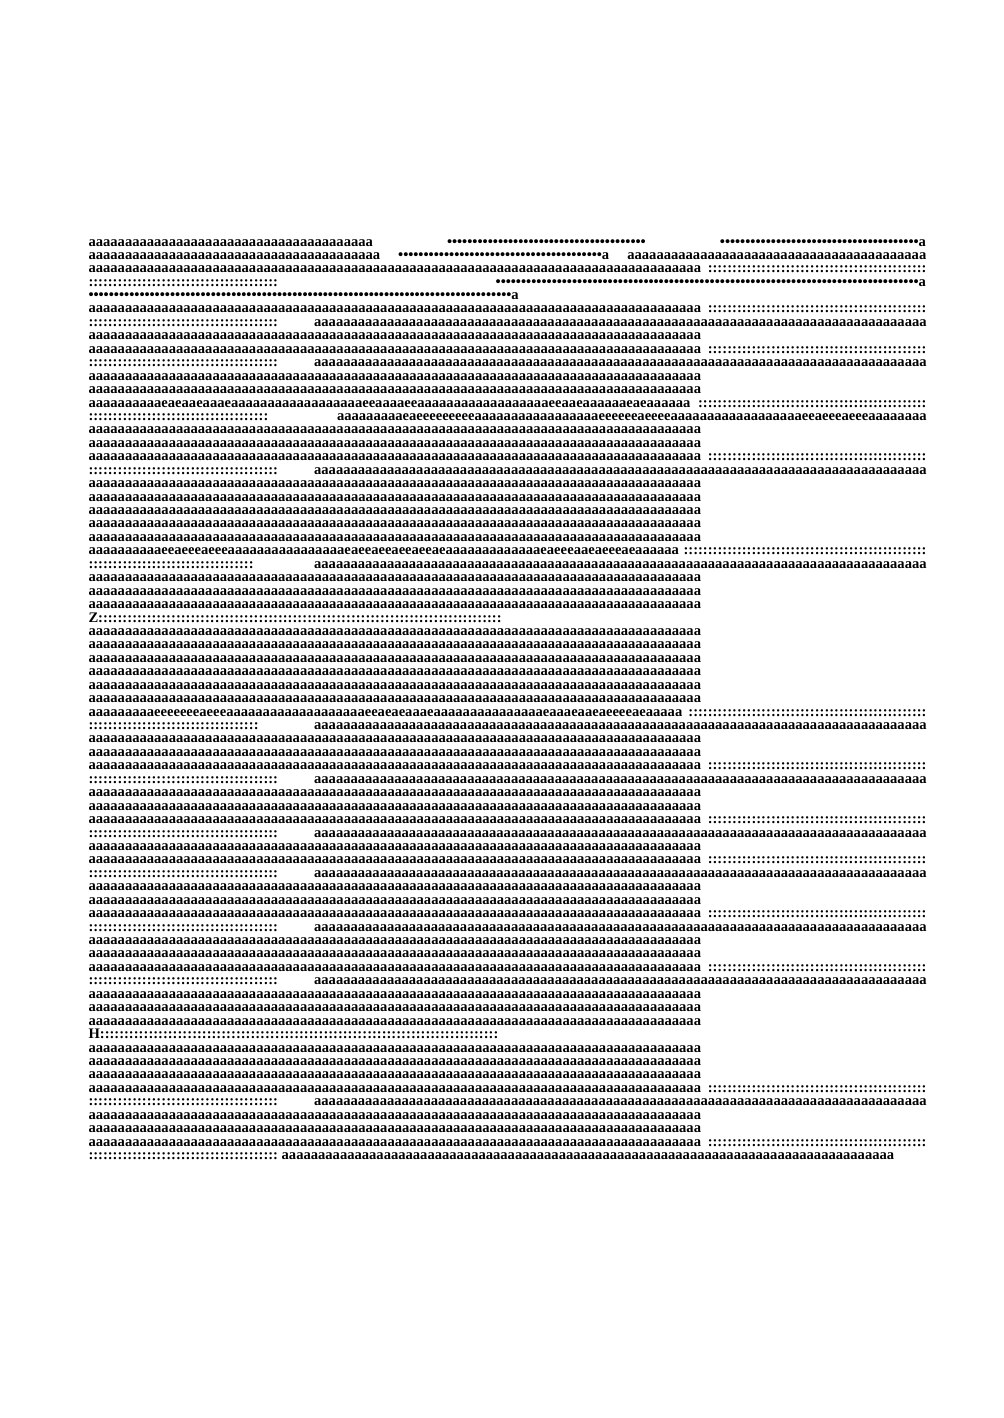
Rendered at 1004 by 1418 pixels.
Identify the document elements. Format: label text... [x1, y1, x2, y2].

text aaaaaaaaaaaaaaaaaaaaaaaaaaaaaaaaaaaaaaa ••••••••••••••••••••••••••••••••••••••• •••••••••••••••••••••••••••••••••••••••a aaaaaaaaaaaaaaaaaaaaaaaaaaaaaaaaaaaaaaaa ••••••••••••••••••••••••••••••••••••••••a aaaaaaaaaaaaaaaaaaaaaaaaaaaaaaaaaaaaaaaaa aaaaaaaaaaaaaaaaaaaaaaaaaaaaaaaaaaaaaaaaaaaaaaaaaaaaaaaaaaaaaaaaaaaaaaaaaaaaaaaaaaaa :::::::::::::::::::::::::::::::::::::::::::::::::::::::::::::::::::::::::::::::::::: •••••••••••••••••••••••••••••••••••••••••••••••••••••••••••••••••••••••••••••••••••a •••••••••••••••••••••••••••••••••••••••••••••••••••••••••••••••••••••••••••••••••••a aaaaaaaaaaaaaaaaaaaaaaaaaaaaaaaaaaaaaaaaaaaaaaaaaaaaaaaaaaaaaaaaaaaaaaaaaaaaaaaaaaaa :::::::::::::::::::::::::::::::::::::::::::::::::::::::::::::::::::::::::::::::::::: aaaaaaaaaaaaaaaaaaaaaaaaaaaaaaaaaaaaaaaaaaaaaaaaaaaaaaaaaaaaaaaaaaaaaaaaaaaaaaaaaaaa aaaaaaaaaaaaaaaaaaaaaaaaaaaaaaaaaaaaaaaaaaaaaaaaaaaaaaaaaaaaaaaaaaaaaaaaaaaaaaaaaaaa aaaaaaaaaaaaaaaaaaaaaaaaaaaaaaaaaaaaaaaaaaaaaaaaaaaaaaaaaaaaaaaaaaaaaaaaaaaaaaaaaaaa :::::::::::::::::::::::::::::::::::::::::::::::::::::::::::::::::::::::::::::::::::: aaaaaaaaaaaaaaaaaaaaaaaaaaaaaaaaaaaaaaaaaaaaaaaaaaaaaaaaaaaaaaaaaaaaaaaaaaaaaaaaaaaa aaaaaaaaaaaaaaaaaaaaaaaaaaaaaaaaaaaaaaaaaaaaaaaaaaaaaaaaaaaaaaaaaaaaaaaaaaaaaaaaaaaa aaaaaaaaaaaaaaaaaaaaaaaaaaaaaaaaaaaaaaaaaaaaaaaaaaaaaaaaaaaaaaaaaaaaaaaaaaaaaaaaaaaa aaaaaaaaaaeaeaaeaaaeaaaaaaaaaaaaaaaaaaeeaaaaeeaaaaaaaaaaaaaaaaaaeeaaeaaaaaaeaeaaaaaa :::::::::::::::::::::::::::::::::::::::::::::::::::::::::::::::::::::::::::::::::::: aaaaaaaaaeaeeeeeeeeeaaaaaaaaaaaaaaaaaeeeeeeaeeeeaaaaaaaaaaaaaaaaaaeeaeeeaeeeaaaaaaaa aaaaaaaaaaaaaaaaaaaaaaaaaaaaaaaaaaaaaaaaaaaaaaaaaaaaaaaaaaaaaaaaaaaaaaaaaaaaaaaaaaaa aaaaaaaaaaaaaaaaaaaaaaaaaaaaaaaaaaaaaaaaaaaaaaaaaaaaaaaaaaaaaaaaaaaaaaaaaaaaaaaaaaaa aaaaaaaaaaaaaaaaaaaaaaaaaaaaaaaaaaaaaaaaaaaaaaaaaaaaaaaaaaaaaaaaaaaaaaaaaaaaaaaaaaaa :::::::::::::::::::::::::::::::::::::::::::::::::::::::::::::::::::::::::::::::::::: aaaaaaaaaaaaaaaaaaaaaaaaaaaaaaaaaaaaaaaaaaaaaaaaaaaaaaaaaaaaaaaaaaaaaaaaaaaaaaaaaaaa aaaaaaaaaaaaaaaaaaaaaaaaaaaaaaaaaaaaaaaaaaaaaaaaaaaaaaaaaaaaaaaaaaaaaaaaaaaaaaaaaaaa aaaaaaaaaaaaaaaaaaaaaaaaaaaaaaaaaaaaaaaaaaaaaaaaaaaaaaaaaaaaaaaaaaaaaaaaaaaaaaaaaaaa aaaaaaaaaaaaaaaaaaaaaaaaaaaaaaaaaaaaaaaaaaaaaaaaaaaaaaaaaaaaaaaaaaaaaaaaaaaaaaaaaaaa aaaaaaaaaaaaaaaaaaaaaaaaaaaaaaaaaaaaaaaaaaaaaaaaaaaaaaaaaaaaaaaaaaaaaaaaaaaaaaaaaaaa aaaaaaaaaaaaaaaaaaaaaaaaaaaaaaaaaaaaaaaaaaaaaaaaaaaaaaaaaaaaaaaaaaaaaaaaaaaaaaaaaaaa aaaaaaaaaaeeaeeeaeeeaaaaaaaaaaaaaaaaeaeeaeeaeeaeeaeaaaaaaaaaaaaaeaeeeaaeaeeeaeaaaaaa :::::::::::::::::::::::::::::::::::::::::::::::::::::::::::::::::::::::::::::::::::: aaaaaaaaaaaaaaaaaaaaaaaaaaaaaaaaaaaaaaaaaaaaaaaaaaaaaaaaaaaaaaaaaaaaaaaaaaaaaaaaaaaa aaaaaaaaaaaaaaaaaaaaaaaaaaaaaaaaaaaaaaaaaaaaaaaaaaaaaaaaaaaaaaaaaaaaaaaaaaaaaaaaaaaa aaaaaaaaaaaaaaaaaaaaaaaaaaaaaaaaaaaaaaaaaaaaaaaaaaaaaaaaaaaaaaaaaaaaaaaaaaaaaaaaaaaa aaaaaaaaaaaaaaaaaaaaaaaaaaaaaaaaaaaaaaaaaaaaaaaaaaaaaaaaaaaaaaaaaaaaaaaaaaaaaaaaaaaa Z::::::::::::::::::::::::::::::::::::::::::::::::::::::::::::::::::::::::::::::::::: aaaaaaaaaaaaaaaaaaaaaaaaaaaaaaaaaaaaaaaaaaaaaaaaaaaaaaaaaaaaaaaaaaaaaaaaaaaaaaaaaaaa aaaaaaaaaaaaaaaaaaaaaaaaaaaaaaaaaaaaaaaaaaaaaaaaaaaaaaaaaaaaaaaaaaaaaaaaaaaaaaaaaaaa aaaaaaaaaaaaaaaaaaaaaaaaaaaaaaaaaaaaaaaaaaaaaaaaaaaaaaaaaaaaaaaaaaaaaaaaaaaaaaaaaaaa aaaaaaaaaaaaaaaaaaaaaaaaaaaaaaaaaaaaaaaaaaaaaaaaaaaaaaaaaaaaaaaaaaaaaaaaaaaaaaaaaaaa aaaaaaaaaaaaaaaaaaaaaaaaaaaaaaaaaaaaaaaaaaaaaaaaaaaaaaaaaaaaaaaaaaaaaaaaaaaaaaaaaaaa aaaaaaaaaaaaaaaaaaaaaaaaaaaaaaaaaaaaaaaaaaaaaaaaaaaaaaaaaaaaaaaaaaaaaaaaaaaaaaaaaaaa aaaaaaaaaeeeeeeeaeeeaaaaaaaaaaaaaaaaaaaeeaeaeaaaeaaaaaaaaaaaaaaaeaaaeaaeaeeeeaeaaaaa :::::::::::::::::::::::::::::::::::::::::::::::::::::::::::::::::::::::::::::::::::: aaaaaaaaaaaaaaaaaaaaaaaaaaaaaaaaaaaaaaaaaaaaaaaaaaaaaaaaaaaaaaaaaaaaaaaaaaaaaaaaaaaa aaaaaaaaaaaaaaaaaaaaaaaaaaaaaaaaaaaaaaaaaaaaaaaaaaaaaaaaaaaaaaaaaaaaaaaaaaaaaaaaaaaa aaaaaaaaaaaaaaaaaaaaaaaaaaaaaaaaaaaaaaaaaaaaaaaaaaaaaaaaaaaaaaaaaaaaaaaaaaaaaaaaaaaa aaaaaaaaaaaaaaaaaaaaaaaaaaaaaaaaaaaaaaaaaaaaaaaaaaaaaaaaaaaaaaaaaaaaaaaaaaaaaaaaaaaa :::::::::::::::::::::::::::::::::::::::::::::::::::::::::::::::::::::::::::::::::::: aaaaaaaaaaaaaaaaaaaaaaaaaaaaaaaaaaaaaaaaaaaaaaaaaaaaaaaaaaaaaaaaaaaaaaaaaaaaaaaaaaaa aaaaaaaaaaaaaaaaaaaaaaaaaaaaaaaaaaaaaaaaaaaaaaaaaaaaaaaaaaaaaaaaaaaaaaaaaaaaaaaaaaaa aaaaaaaaaaaaaaaaaaaaaaaaaaaaaaaaaaaaaaaaaaaaaaaaaaaaaaaaaaaaaaaaaaaaaaaaaaaaaaaaaaaa aaaaaaaaaaaaaaaaaaaaaaaaaaaaaaaaaaaaaaaaaaaaaaaaaaaaaaaaaaaaaaaaaaaaaaaaaaaaaaaaaaaa :::::::::::::::::::::::::::::::::::::::::::::::::::::::::::::::::::::::::::::::::::: aaaaaaaaaaaaaaaaaaaaaaaaaaaaaaaaaaaaaaaaaaaaaaaaaaaaaaaaaaaaaaaaaaaaaaaaaaaaaaaaaaaa aaaaaaaaaaaaaaaaaaaaaaaaaaaaaaaaaaaaaaaaaaaaaaaaaaaaaaaaaaaaaaaaaaaaaaaaaaaaaaaaaaaa aaaaaaaaaaaaaaaaaaaaaaaaaaaaaaaaaaaaaaaaaaaaaaaaaaaaaaaaaaaaaaaaaaaaaaaaaaaaaaaaaaaa :::::::::::::::::::::::::::::::::::::::::::::::::::::::::::::::::::::::::::::::::::: aaaaaaaaaaaaaaaaaaaaaaaaaaaaaaaaaaaaaaaaaaaaaaaaaaaaaaaaaaaaaaaaaaaaaaaaaaaaaaaaaaaa aaaaaaaaaaaaaaaaaaaaaaaaaaaaaaaaaaaaaaaaaaaaaaaaaaaaaaaaaaaaaaaaaaaaaaaaaaaaaaaaaaaa aaaaaaaaaaaaaaaaaaaaaaaaaaaaaaaaaaaaaaaaaaaaaaaaaaaaaaaaaaaaaaaaaaaaaaaaaaaaaaaaaaaa aaaaaaaaaaaaaaaaaaaaaaaaaaaaaaaaaaaaaaaaaaaaaaaaaaaaaaaaaaaaaaaaaaaaaaaaaaaaaaaaaaaa :::::::::::::::::::::::::::::::::::::::::::::::::::::::::::::::::::::::::::::::::::: aaaaaaaaaaaaaaaaaaaaaaaaaaaaaaaaaaaaaaaaaaaaaaaaaaaaaaaaaaaaaaaaaaaaaaaaaaaaaaaaaaaa aaaaaaaaaaaaaaaaaaaaaaaaaaaaaaaaaaaaaaaaaaaaaaaaaaaaaaaaaaaaaaaaaaaaaaaaaaaaaaaaaaaa aaaaaaaaaaaaaaaaaaaaaaaaaaaaaaaaaaaaaaaaaaaaaaaaaaaaaaaaaaaaaaaaaaaaaaaaaaaaaaaaaaaa aaaaaaaaaaaaaaaaaaaaaaaaaaaaaaaaaaaaaaaaaaaaaaaaaaaaaaaaaaaaaaaaaaaaaaaaaaaaaaaaaaaa :::::::::::::::::::::::::::::::::::::::::::::::::::::::::::::::::::::::::::::::::::: aaaaaaaaaaaaaaaaaaaaaaaaaaaaaaaaaaaaaaaaaaaaaaaaaaaaaaaaaaaaaaaaaaaaaaaaaaaaaaaaaaaa aaaaaaaaaaaaaaaaaaaaaaaaaaaaaaaaaaaaaaaaaaaaaaaaaaaaaaaaaaaaaaaaaaaaaaaaaaaaaaaaaaaa aaaaaaaaaaaaaaaaaaaaaaaaaaaaaaaaaaaaaaaaaaaaaaaaaaaaaaaaaaaaaaaaaaaaaaaaaaaaaaaaaaaa aaaaaaaaaaaaaaaaaaaaaaaaaaaaaaaaaaaaaaaaaaaaaaaaaaaaaaaaaaaaaaaaaaaaaaaaaaaaaaaaaaaa H:::::::::::::::::::::::::::::::::::::::::::::::::::::::::::::::::::::::::::::::::: aaaaaaaaaaaaaaaaaaaaaaaaaaaaaaaaaaaaaaaaaaaaaaaaaaaaaaaaaaaaaaaaaaaaaaaaaaaaaaaaaaaa aaaaaaaaaaaaaaaaaaaaaaaaaaaaaaaaaaaaaaaaaaaaaaaaaaaaaaaaaaaaaaaaaaaaaaaaaaaaaaaaaaaa aaaaaaaaaaaaaaaaaaaaaaaaaaaaaaaaaaaaaaaaaaaaaaaaaaaaaaaaaaaaaaaaaaaaaaaaaaaaaaaaaaaa aaaaaaaaaaaaaaaaaaaaaaaaaaaaaaaaaaaaaaaaaaaaaaaaaaaaaaaaaaaaaaaaaaaaaaaaaaaaaaaaaaaa :::::::::::::::::::::::::::::::::::::::::::::::::::::::::::::::::::::::::::::::::::: aaaaaaaaaaaaaaaaaaaaaaaaaaaaaaaaaaaaaaaaaaaaaaaaaaaaaaaaaaaaaaaaaaaaaaaaaaaaaaaaaaaa aaaaaaaaaaaaaaaaaaaaaaaaaaaaaaaaaaaaaaaaaaaaaaaaaaaaaaaaaaaaaaaaaaaaaaaaaaaaaaaaaaaa aaaaaaaaaaaaaaaaaaaaaaaaaaaaaaaaaaaaaaaaaaaaaaaaaaaaaaaaaaaaaaaaaaaaaaaaaaaaaaaaaaaa aaaaaaaaaaaaaaaaaaaaaaaaaaaaaaaaaaaaaaaaaaaaaaaaaaaaaaaaaaaaaaaaaaaaaaaaaaaaaaaaaaaa :::::::::::::::::::::::::::::::::::::::::::::::::::::::::::::::::::::::::::::::::::: aaaaaaaaaaaaaaaaaaaaaaaaaaaaaaaaaaaaaaaaaaaaaaaaaaaaaaaaaaaaaaaaaaaaaaaaaaaaaaaaaaaa [88, 236, 926, 1163]
